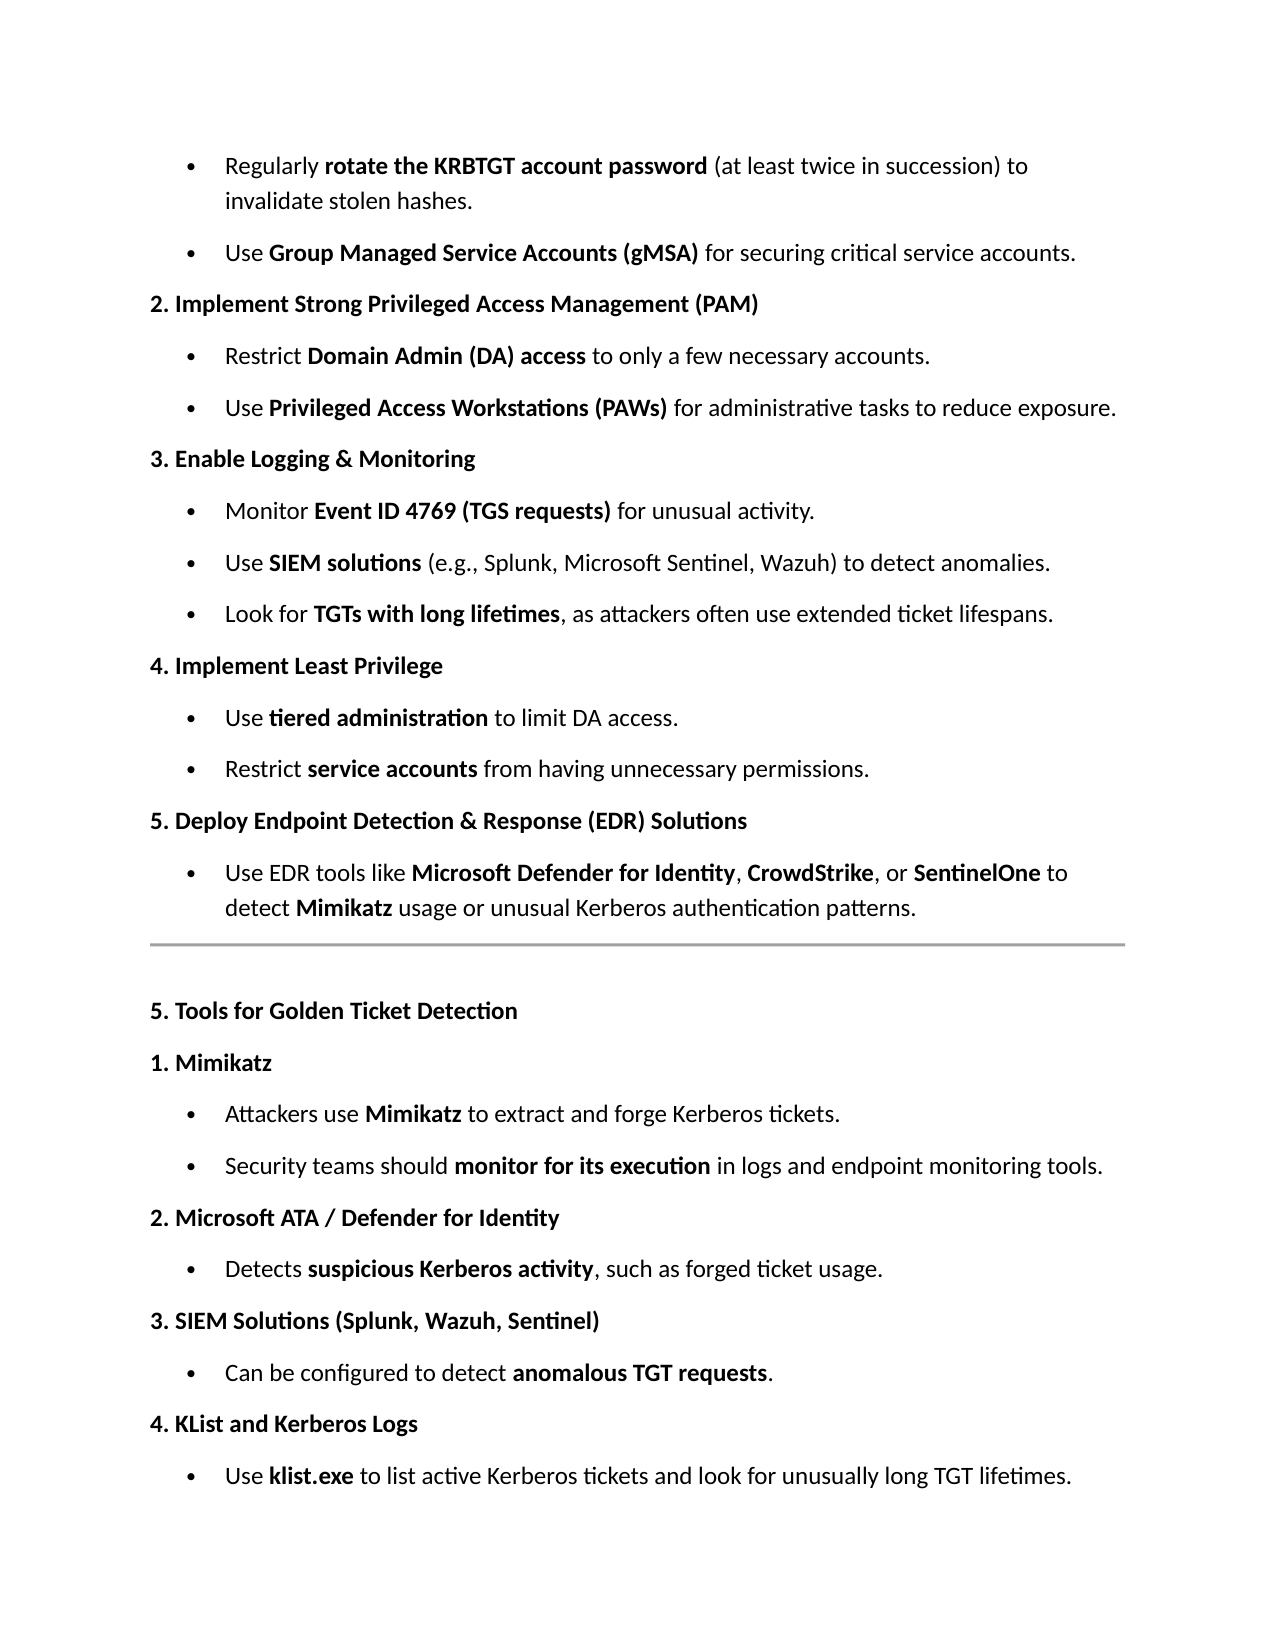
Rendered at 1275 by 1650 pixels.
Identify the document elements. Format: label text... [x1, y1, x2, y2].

list Attackers use Mimikatz to extract and forge Kerberos tickets. [187, 1098, 1125, 1129]
text 5. Deploy Endpoint Detection & Response (EDR) Solutions [150, 805, 1125, 836]
list Use EDR tools like Microsoft Defender for Identity, CrowdStrike, or SentinelOne to detect Mimikatz usage or unusual Kerberos authentication patterns. [187, 857, 1125, 922]
text 2. Implement Strong Privileged Access Management (PAM) [150, 288, 1125, 319]
list Use tiered administration to limit DA access. [187, 702, 1125, 732]
list Security teams should monitor for its execution in logs and endpoint monitoring tools. [187, 1150, 1125, 1181]
list Restrict service accounts from having unnecessary permissions. [187, 753, 1125, 784]
list Look for TGTs with long lifetimes, as attackers often use extended ticket lifespans. [187, 598, 1125, 629]
list Use Privileged Access Workstations (PAWs) for administrative tasks to reduce exposure. [187, 392, 1125, 422]
text 5. Tools for Golden Ticket Detection [150, 995, 1125, 1026]
list Use Group Managed Service Accounts (gMSA) for securing critical service accounts. [187, 237, 1125, 267]
list Use SIEM solutions (e.g., Splunk, Microsoft Sentinel, Wazuh) to detect anomalies. [187, 547, 1125, 577]
list Monitor Event ID 4769 (TGS requests) for unusual activity. [187, 495, 1125, 526]
list Restrict Domain Admin (DA) access to only a few necessary accounts. [187, 340, 1125, 371]
text 1. Mimikatz [150, 1047, 1125, 1077]
text 4. KList and Kerberos Logs [150, 1408, 1125, 1439]
list Can be configured to detect anomalous TGT requests. [187, 1357, 1125, 1387]
list Use klist.exe to list active Kerberos tickets and look for unusually long TGT lifetimes. [187, 1460, 1125, 1491]
text 2. Microsoft ATA / Defender for Identity [150, 1202, 1125, 1232]
text 4. Implement Least Privilege [150, 650, 1125, 681]
text 3. SIEM Solutions (Splunk, Wazuh, Sentinel) [150, 1305, 1125, 1336]
list Detects suspicious Kerberos activity, such as forged ticket usage. [187, 1253, 1125, 1284]
text 3. Enable Logging & Monitoring [150, 443, 1125, 474]
list Regularly rotate the KRBTGT account password (at least twice in succession) to invalidate stolen hashes. [187, 150, 1125, 216]
